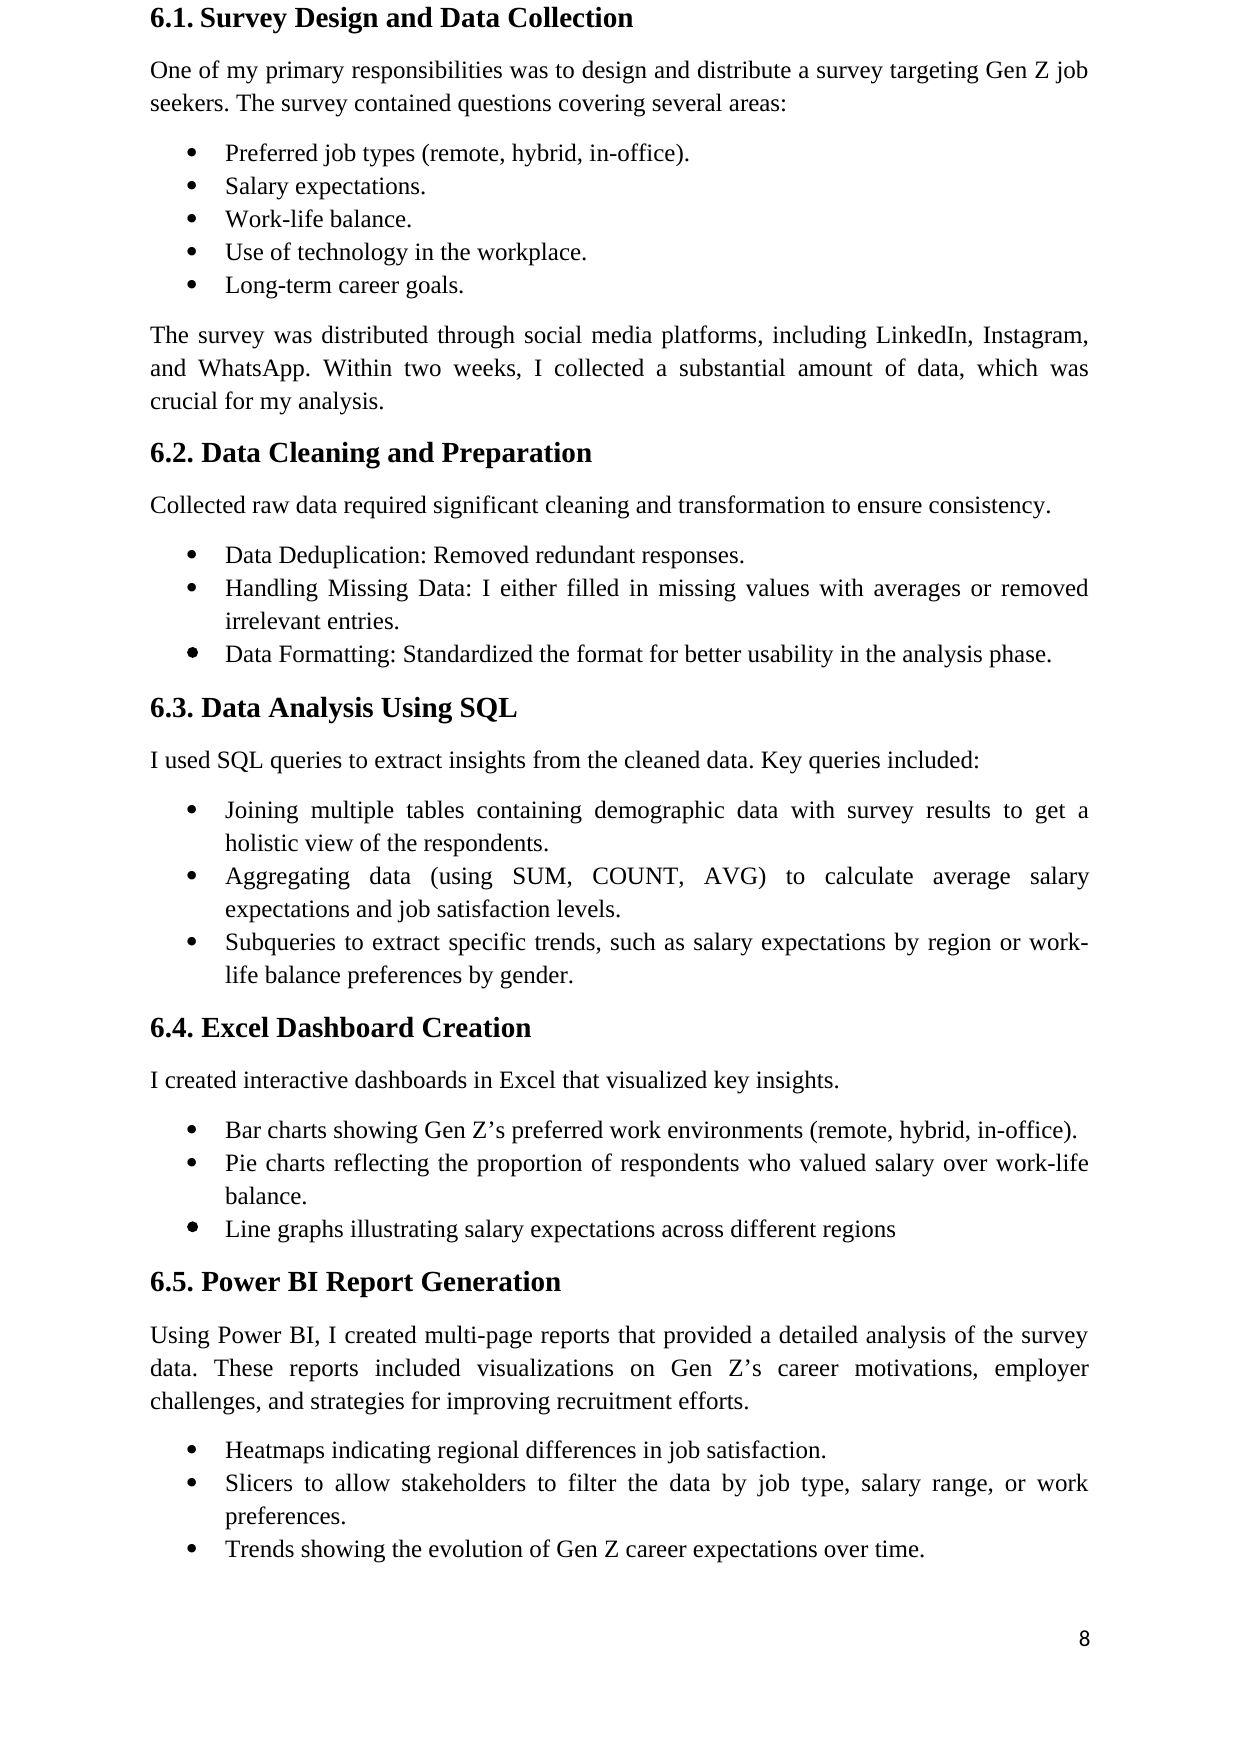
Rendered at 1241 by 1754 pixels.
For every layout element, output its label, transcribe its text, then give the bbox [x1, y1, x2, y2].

list Subqueries to extract specific trends, such as salary expectations by region or work-life balance preferences by gender. [187, 927, 1090, 989]
text Collected raw data required significant cleaning and transformation to ensure consistency. [150, 491, 1090, 519]
list Heatmaps indicating regional differences in job satisfaction. [187, 1435, 1090, 1464]
text One of my primary responsibilities was to design and distribute a survey targeting Gen Z job seekers. The survey contained questions covering several areas: [150, 55, 1090, 117]
list Trends showing the evolution of Gen Z career expectations over time. [187, 1534, 1090, 1563]
list Aggregating data (using SUM, COUNT, AVG) to calculate average salary expectations and job satisfaction levels. [187, 861, 1090, 923]
list Work-life balance. [187, 204, 1090, 233]
list Pie charts reflecting the proportion of respondents who valued salary over work-life balance. [187, 1148, 1090, 1209]
list Use of technology in the workplace. [187, 237, 1090, 266]
list Handling Missing Data: I either filled in missing values with averages or removed irrelevant entries. [187, 573, 1090, 635]
text 6.5. Power BI Report Generation [150, 1264, 1090, 1298]
list Data Formatting: Standardized the format for better usability in the analysis phase. [187, 639, 1090, 669]
list Data Deduplication: Removed redundant responses. [187, 540, 1090, 569]
list Salary expectations. [187, 171, 1090, 200]
list Bar charts showing Gen Z’s preferred work environments (remote, hybrid, in-office). [187, 1115, 1090, 1143]
text 6.3. Data Analysis Using SQL [150, 690, 1090, 724]
text Using Power BI, I created multi-page reports that provided a detailed analysis of the survey data. These reports included visualizations on Gen Z’s career motivations, employer challenges, and strategies for improving recruitment efforts. [150, 1320, 1090, 1414]
list Joining multiple tables containing demographic data with survey results to get a holistic view of the respondents. [187, 795, 1090, 857]
list Preferred job types (remote, hybrid, in-office). [187, 138, 1090, 167]
text The survey was distributed through social media platforms, including LinkedIn, Instagram, and WhatsApp. Within two weeks, I collected a substantial amount of data, which was crucial for my analysis. [150, 320, 1090, 414]
list Line graphs illustrating salary expectations across different regions [187, 1214, 1090, 1243]
list Slicers to allow stakeholders to filter the data by job type, salary range, or work preferences. [187, 1468, 1090, 1530]
list Long-term career goals. [187, 270, 1090, 299]
text 6.2. Data Cleaning and Preparation [150, 435, 1090, 469]
text I created interactive dashboards in Excel that visualized key insights. [150, 1065, 1090, 1094]
text 6.4. Excel Dashboard Creation [150, 1010, 1090, 1043]
text I used SQL queries to extract insights from the cleaned data. Key queries included: [150, 745, 1090, 774]
text 6.1. Survey Design and Data Collection [150, 0, 1090, 33]
